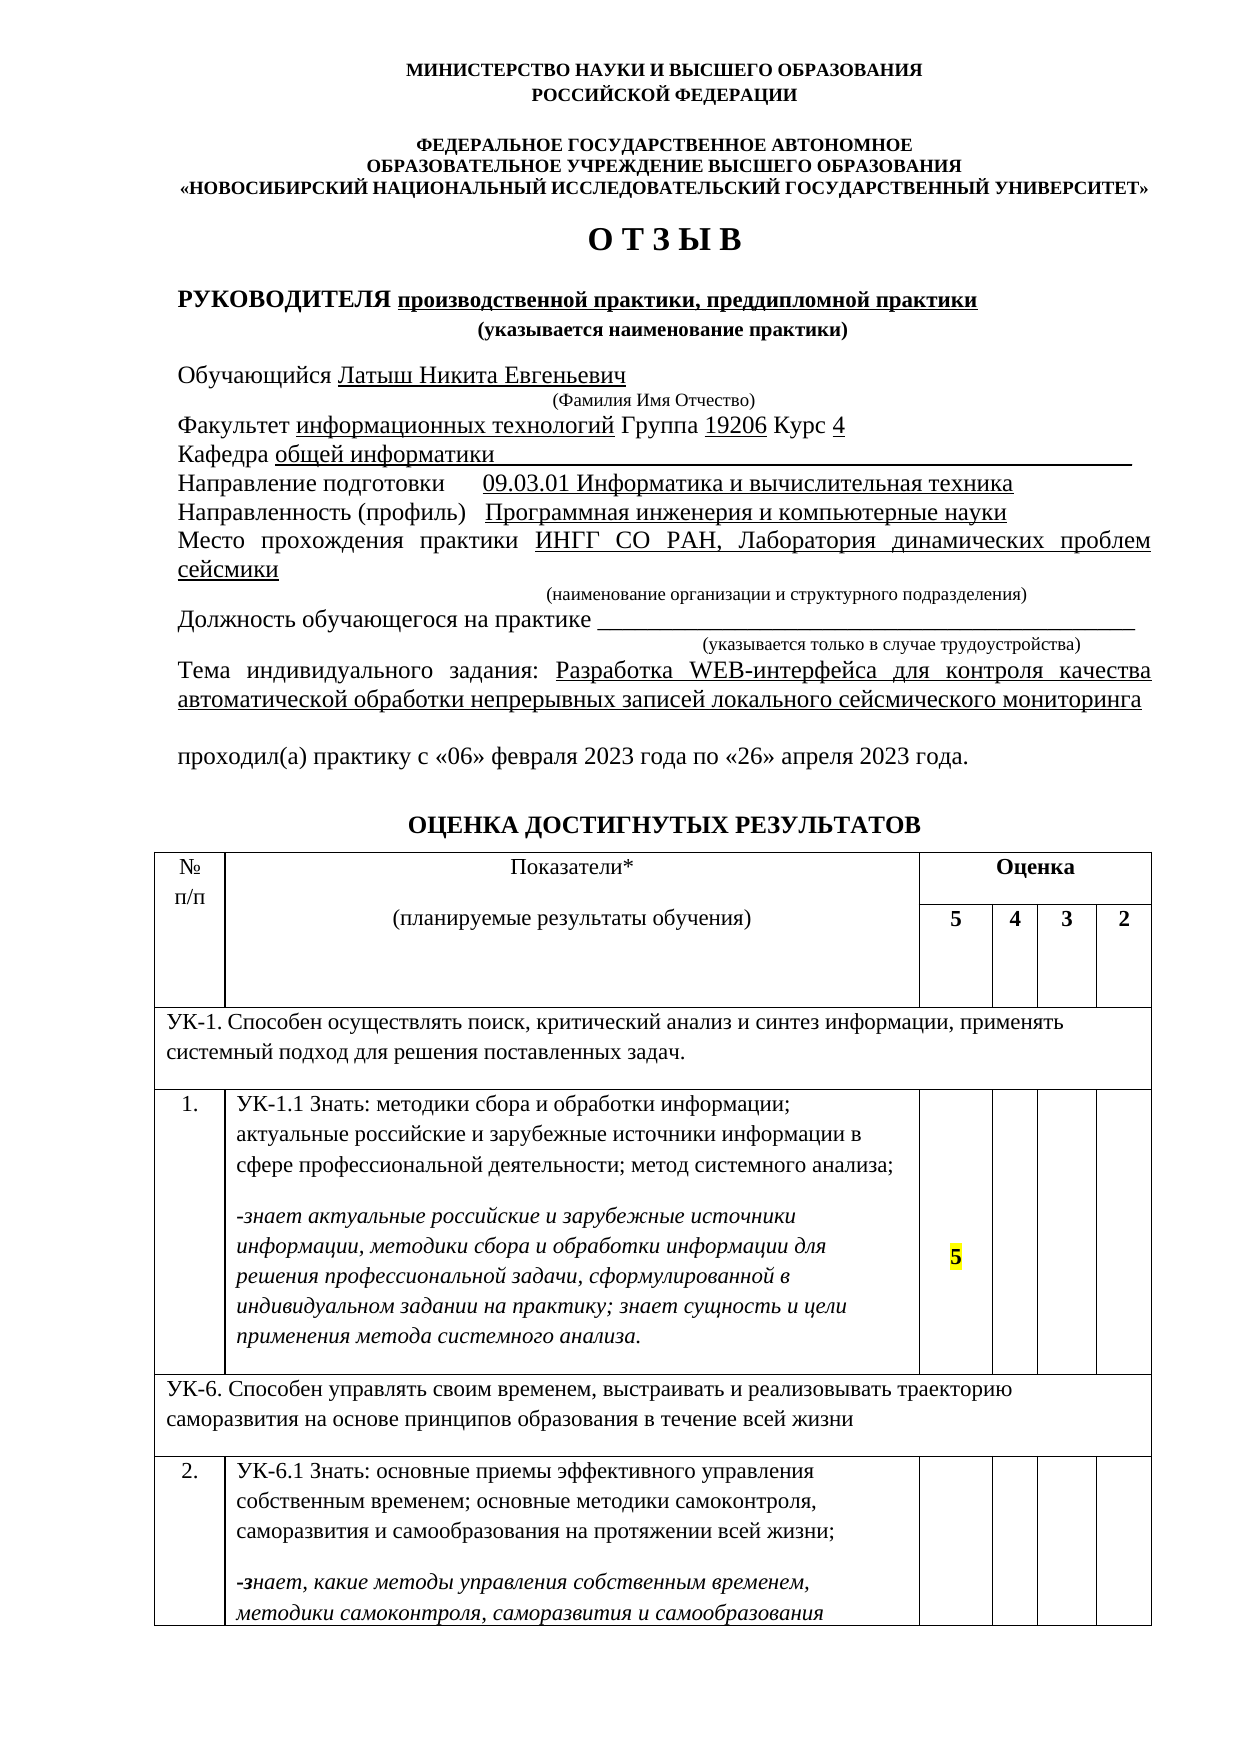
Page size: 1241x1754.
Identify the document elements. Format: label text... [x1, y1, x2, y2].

text Направление подготовки 09.03.01 Информатика и вычислительная техника [177, 468, 1152, 497]
table_cell [993, 1457, 1037, 1625]
text ФЕДЕРАЛЬНОЕ ГОСУДАРСТВЕННОЕ АВТОНОМНОЕ [177, 133, 1152, 155]
table_cell 2. [155, 1457, 224, 1625]
text Должность обучающегося на практике ___________________________________________ [177, 604, 1152, 633]
table_cell 3 [1038, 905, 1096, 1007]
table_header Оценка [920, 853, 1151, 904]
table_cell 5 [920, 1457, 992, 1625]
table_header № п/п [155, 853, 224, 1007]
text МИНИСТЕРСТВО НАУКИ И ВЫСШЕГО ОБРАЗОВАНИЯ [177, 59, 1152, 81]
text ОБРАЗОВАТЕЛЬНОЕ УЧРЕЖДЕНИЕ ВЫСШЕГО ОБРАЗОВАНИЯ [177, 155, 1152, 177]
text ОЦЕНКА ДОСТИГНУТЫХ РЕЗУЛЬТАТОВ [177, 810, 1152, 839]
text РОССИЙСКОЙ ФЕДЕРАЦИИ [177, 84, 1152, 106]
table_cell УК-1.1 Знать: методики сбора и обработки информации; актуальные российские и зарубежные источники информации в сфере профессиональной деятельности; метод системного анализа; -знает актуальные российские и зарубежные источники информации, методики сбора и обработки информации для решения профессиональной задачи, сформулированной в индивидуальном задании на практику; знает сущность и цели применения метода системного анализа. [226, 1090, 919, 1373]
table_cell 2 [1097, 905, 1151, 1007]
table_cell [993, 1090, 1037, 1373]
text Кафедра общей информатики___________________________________________________ [177, 439, 1152, 468]
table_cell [226, 1457, 919, 1625]
text Обучающийся Латыш Никита Евгеньевич [177, 360, 1152, 389]
table_cell 5 [920, 905, 992, 1007]
text Тема индивидуального задания: Разработка WEB-интерфейса для контроля качества автоматической обработки непрерывных записей локального сейсмического мониторинга [177, 655, 1152, 712]
table_cell УК-1. Способен осуществлять поиск, критический анализ и синтез информации, применять системный подход для решения поставленных задач. [155, 1008, 1151, 1089]
table_cell [1097, 1457, 1151, 1625]
table_cell [1038, 1457, 1096, 1625]
table_cell 1. [155, 1090, 224, 1373]
text О Т З Ы В [177, 219, 1152, 257]
table_cell 5 [920, 1090, 992, 1373]
text проходил(а) практику с «06» февраля 2023 года по «26» апреля 2023 года. [177, 741, 1152, 770]
table_cell УК-6. Способен управлять своим временем, выстраивать и реализовывать траекторию саморазвития на основе принципов образования в течение всей жизни [155, 1375, 1151, 1456]
table_cell 4 [993, 905, 1037, 1007]
text (указывается только в случае трудоустройства) [177, 633, 1152, 655]
text (указывается наименование практики) [177, 317, 1152, 341]
text (Фамилия Имя Отчество) [177, 389, 1152, 411]
text Место прохождения практики ИНГГ СО РАН, Лаборатория динамических проблем сейсмики [177, 526, 1152, 583]
table_cell [1097, 1090, 1151, 1373]
text РУКОВОДИТЕЛЯ производственной практики, преддипломной практики [177, 284, 1152, 313]
text (наименование организации и структурного подразделения) [177, 583, 1152, 604]
table_cell [1038, 1090, 1096, 1373]
text Направленность (профиль) Программная инженерия и компьютерные науки [177, 497, 1152, 526]
text «НОВОСИБИРСКИЙ НАЦИОНАЛЬНЫЙ ИССЛЕДОВАТЕЛЬСКИЙ ГОСУДАРСТВЕННЫЙ УНИВЕРСИТЕТ» [177, 177, 1152, 198]
table_header Показатели* (планируемые результаты обучения) [226, 853, 919, 1007]
text Факультет информационных технологий Группа 19206 Курс 4 [177, 411, 1152, 439]
